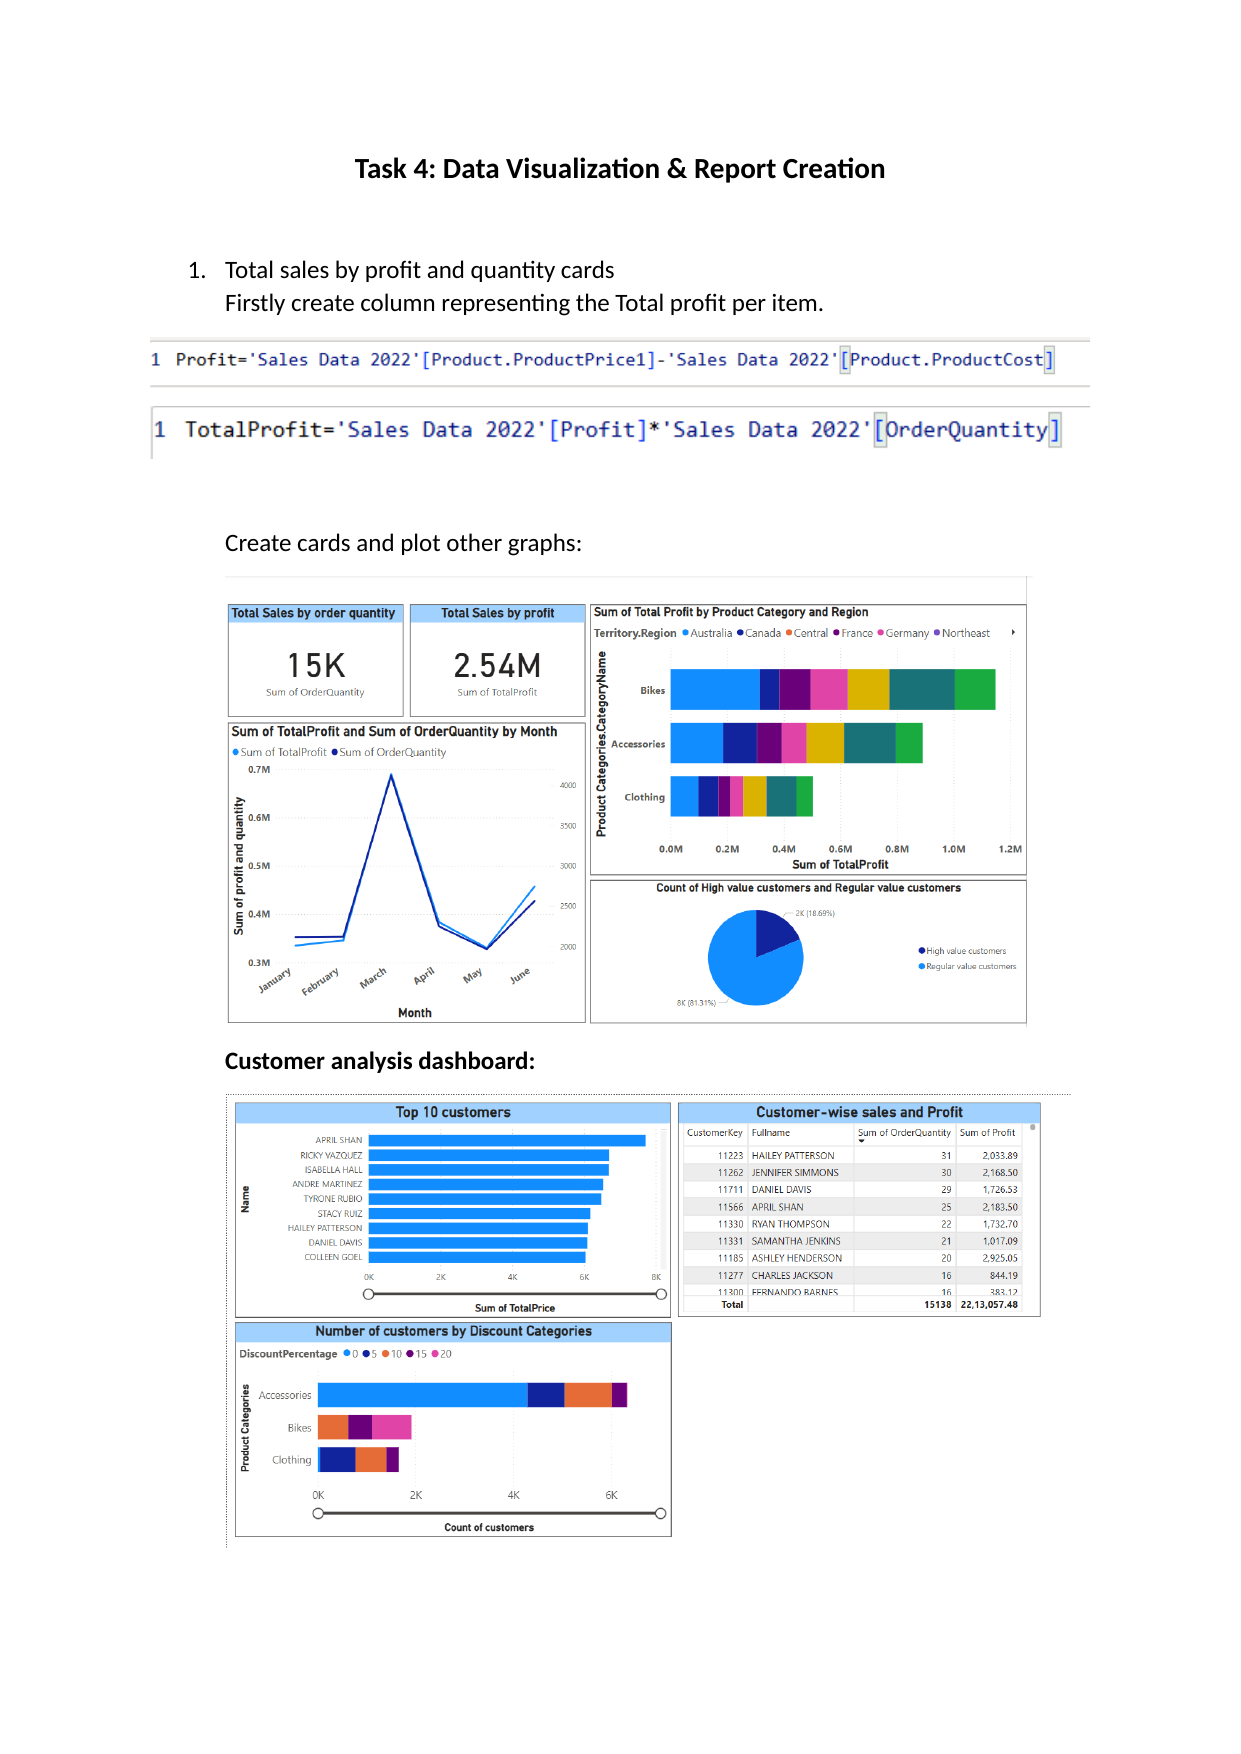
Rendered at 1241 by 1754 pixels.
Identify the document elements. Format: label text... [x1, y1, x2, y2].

text Create cards and plot other graphs: [150, 527, 1090, 557]
picture [150, 337, 1091, 388]
text Task 4: Data Visualization & Report Creation [150, 150, 1090, 186]
picture [225, 1094, 1071, 1548]
picture [225, 576, 1033, 1027]
picture [150, 406, 1091, 459]
text Customer analysis dashboard: [150, 1045, 1090, 1076]
list Firstly create column representing the Total profit per item. [225, 288, 1090, 318]
list Total sales by profit and quantity cards [187, 255, 1090, 285]
